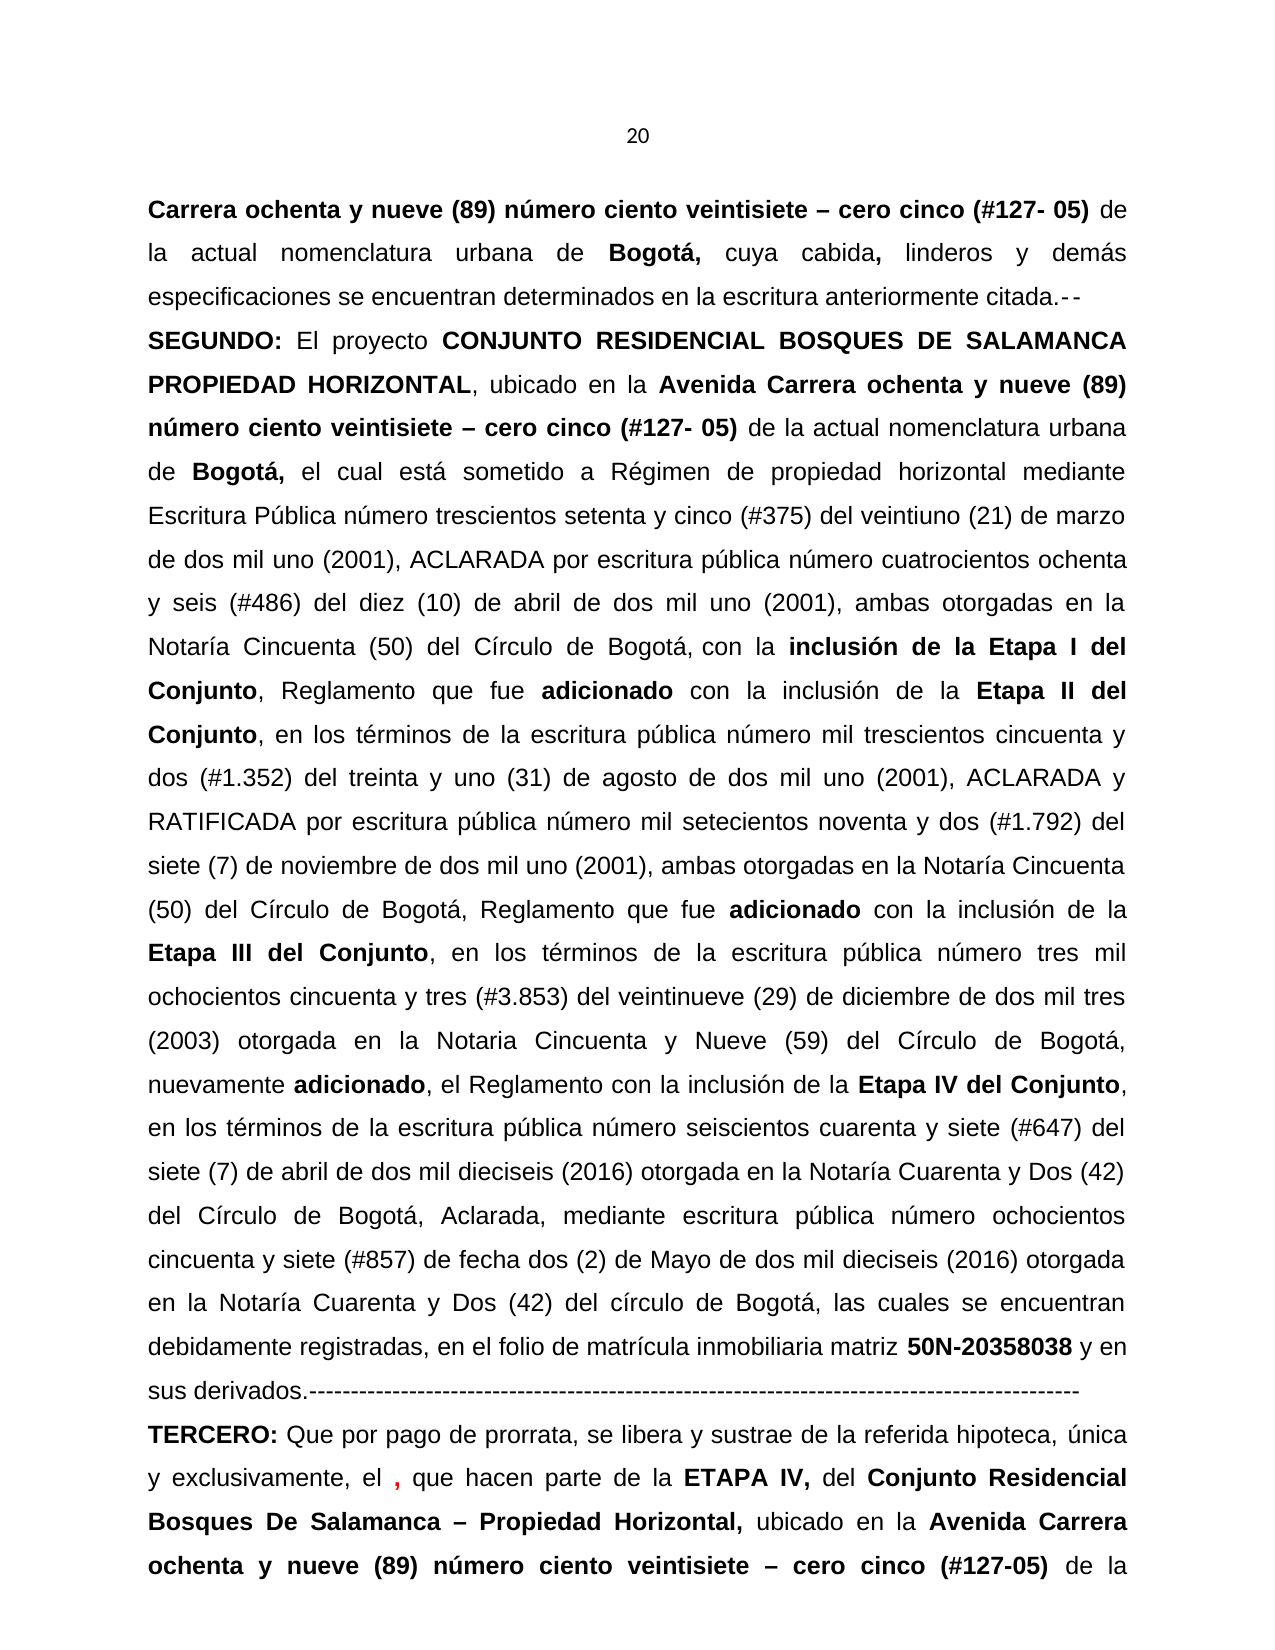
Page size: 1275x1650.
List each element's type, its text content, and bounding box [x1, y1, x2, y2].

text SEGUNDO: El proyecto CONJUNTO RESIDENCIAL BOSQUES DE SALAMANCA PROPIEDAD HORIZONTAL, ubicado en la Avenida Carrera ochenta y nueve (89) número ciento veintisiete – cero cinco (#127- 05) de la actual nomenclatura urbana de Bogotá, el cual está sometido a Régimen de propiedad horizontal mediante Escritura Pública número trescientos setenta y cinco (#375) del veintiuno (21) de marzo de dos mil uno (2001), ACLARADA por escritura pública número cuatrocientos ochenta y seis (#486) del diez (10) de abril de dos mil uno (2001), ambas otorgadas en la Notaría Cincuenta (50) del Círculo de Bogotá, con la inclusión de la Etapa I del Conjunto, Reglamento que fue adicionado con la inclusión de la Etapa II del Conjunto, en los términos de la escritura pública número mil trescientos cincuenta y dos (#1.352) del treinta y uno (31) de agosto de dos mil uno (2001), ACLARADA y RATIFICADA por escritura pública número mil setecientos noventa y dos (#1.792) del siete (7) de noviembre de dos mil uno (2001), ambas otorgadas en la Notaría Cincuenta (50) del Círculo de Bogotá, Reglamento que fue adicionado con la inclusión de la Etapa III del Conjunto, en los términos de la escritura pública número tres mil ochocientos cincuenta y tres (#3.853) del veintinueve (29) de diciembre de dos mil tres (2003) otorgada en la Notaria Cincuenta y Nueve (59) del Círculo de Bogotá, nuevamente adicionado, el Reglamento con la inclusión de la Etapa IV del Conjunto, en los términos de la escritura pública número seiscientos cuarenta y siete (#647) del siete (7) de abril de dos mil dieciseis (2016) otorgada en la Notaría Cuarenta y Dos (42) del Círculo de Bogotá, Aclarada, mediante escritura pública número ochocientos cincuenta y siete (#857) de fecha dos (2) de Mayo de dos mil dieciseis (2016) otorgada en la Notaría Cuarenta y Dos (42) del círculo de Bogotá, las cuales se encuentran debidamente registradas, en el folio de matrícula inmobiliaria matriz 50N-20358038 y en sus derivados. [148, 314, 1127, 1408]
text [148, 183, 1127, 314]
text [148, 1408, 1127, 1583]
